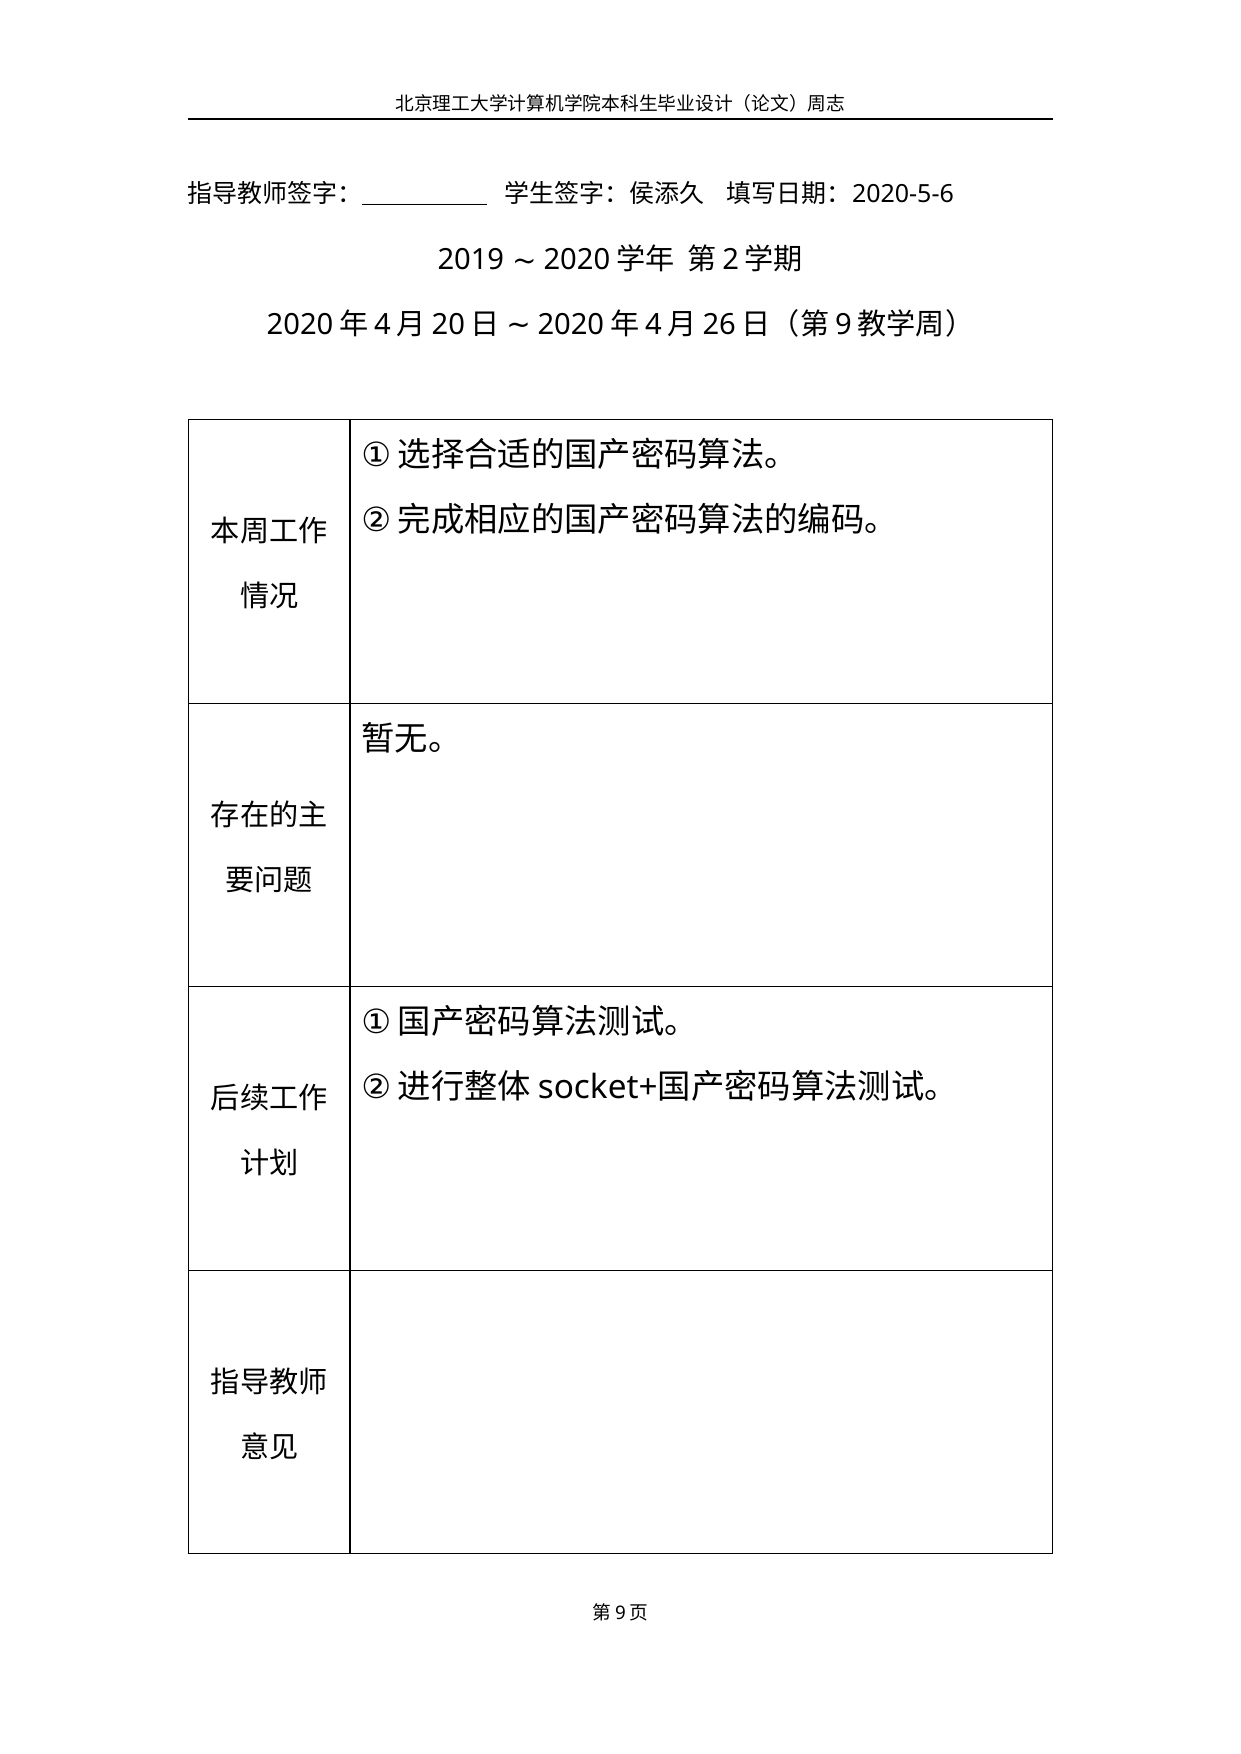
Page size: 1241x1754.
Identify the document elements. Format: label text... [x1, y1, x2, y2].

text 2019 ∼ 2020学年 第2学期 [187, 224, 1053, 289]
table_cell 存在的主要问题 [189, 704, 349, 986]
table_header 本周工作情况 [189, 420, 349, 702]
text 指导教师签字：＿＿＿＿＿ 学生签字：侯添久 填写日期：2020-5-6 [187, 159, 1053, 224]
table_header ①选择合适的国产密码算法。 ②完成相应的国产密码算法的编码。 [351, 420, 1052, 702]
table_cell 后续工作计划 [189, 987, 349, 1269]
table_cell 指导教师意见 [189, 1271, 349, 1553]
table_cell [351, 1271, 1052, 1553]
table_cell 暂无。 [351, 704, 1052, 986]
text 2020年4月20日 ∼ 2020年4月26日（第9教学周） [187, 289, 1053, 354]
table_cell ①国产密码算法测试。 ②进行整体socket+国产密码算法测试。 [351, 987, 1052, 1269]
